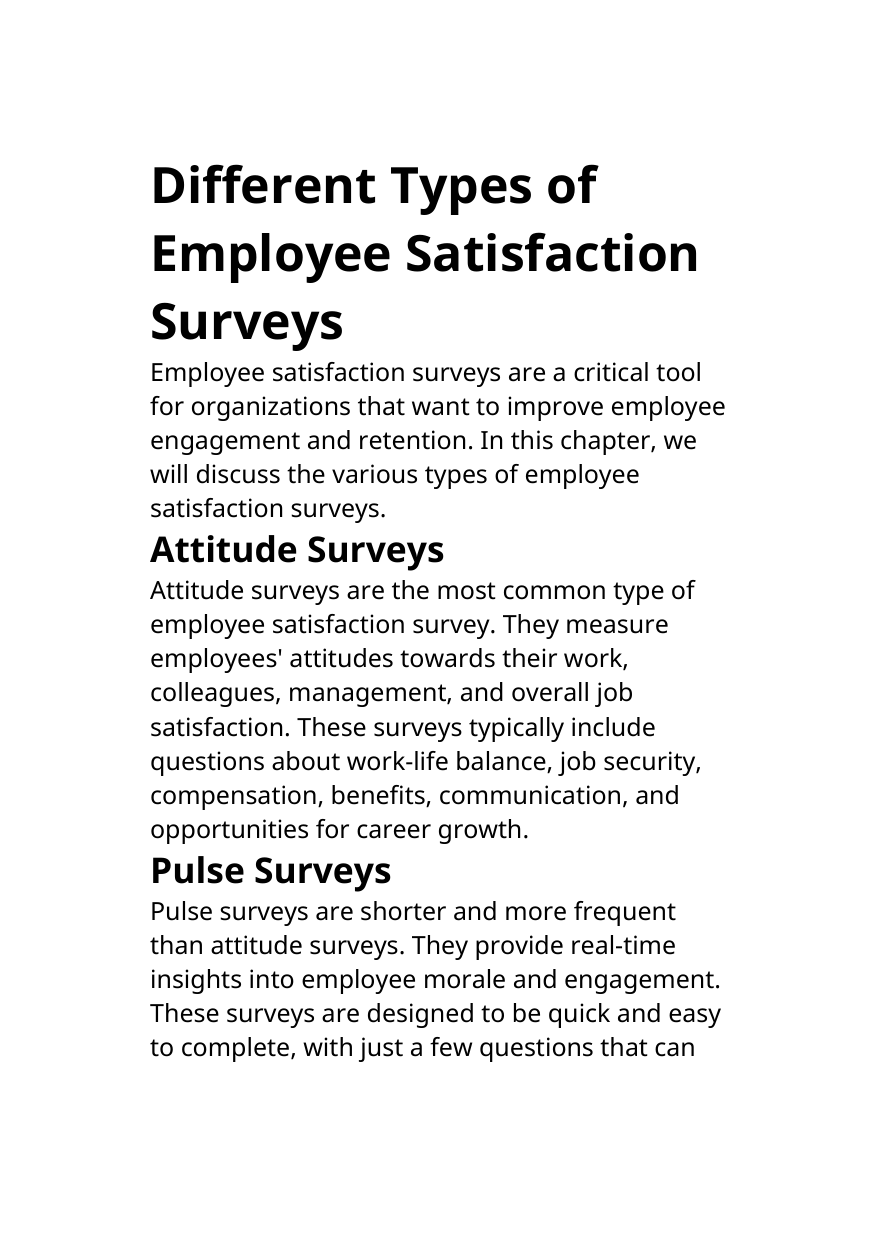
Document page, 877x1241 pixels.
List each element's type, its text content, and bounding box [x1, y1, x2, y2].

text Employee satisfaction surveys are a critical tool for organizations that want to improve employee engagement and retention. In this chapter, we will discuss the various types of employee satisfaction surveys. [150, 354, 727, 525]
text Attitude surveys are the most common type of employee satisfaction survey. They measure employees' attitudes towards their work, colleagues, management, and overall job satisfaction. These surveys typically include questions about work-life balance, job security, compensation, benefits, communication, and opportunities for career growth. [150, 573, 727, 845]
subtitle Different Types of Employee Satisfaction Surveys [150, 150, 727, 354]
subtitle Pulse Surveys [150, 845, 727, 894]
subtitle Attitude Surveys [150, 525, 727, 573]
